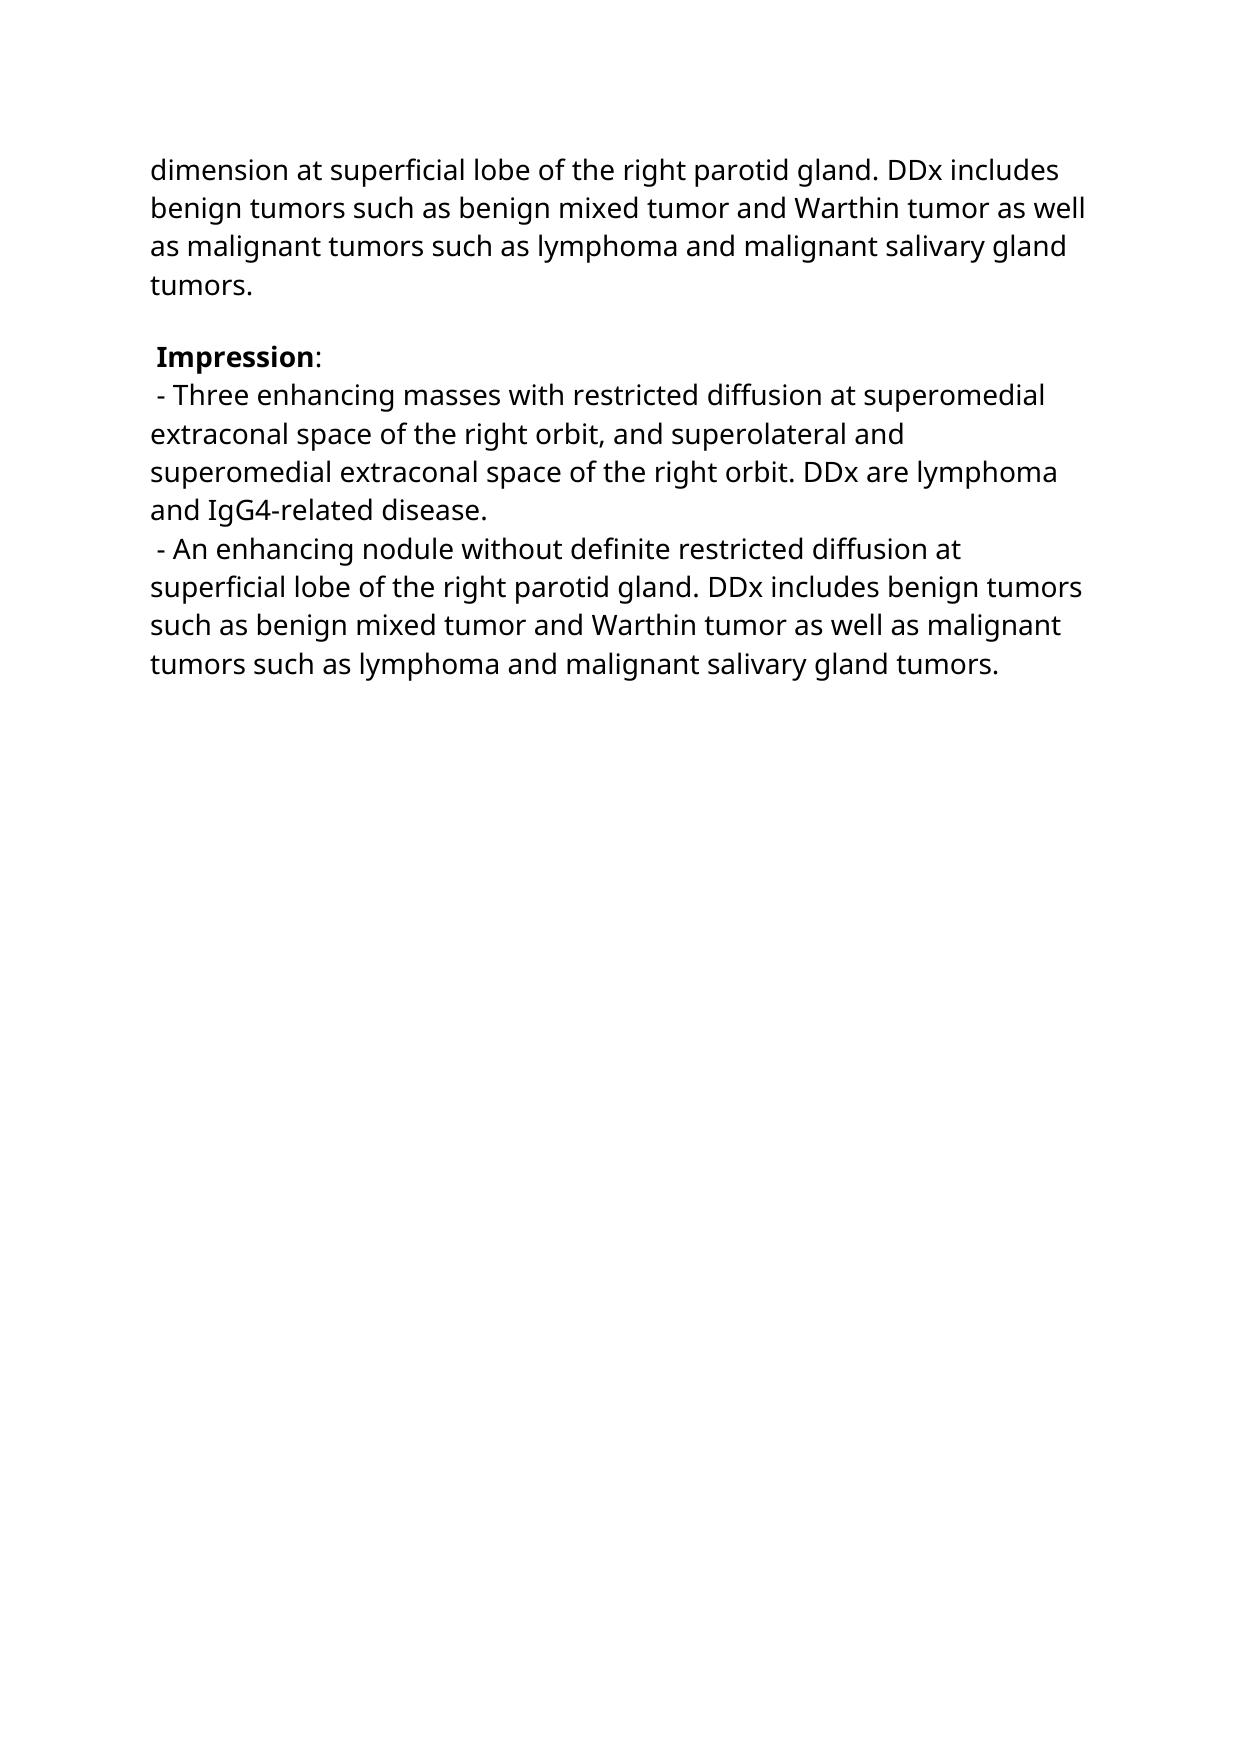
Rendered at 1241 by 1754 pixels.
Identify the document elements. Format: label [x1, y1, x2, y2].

text [150, 150, 1090, 682]
